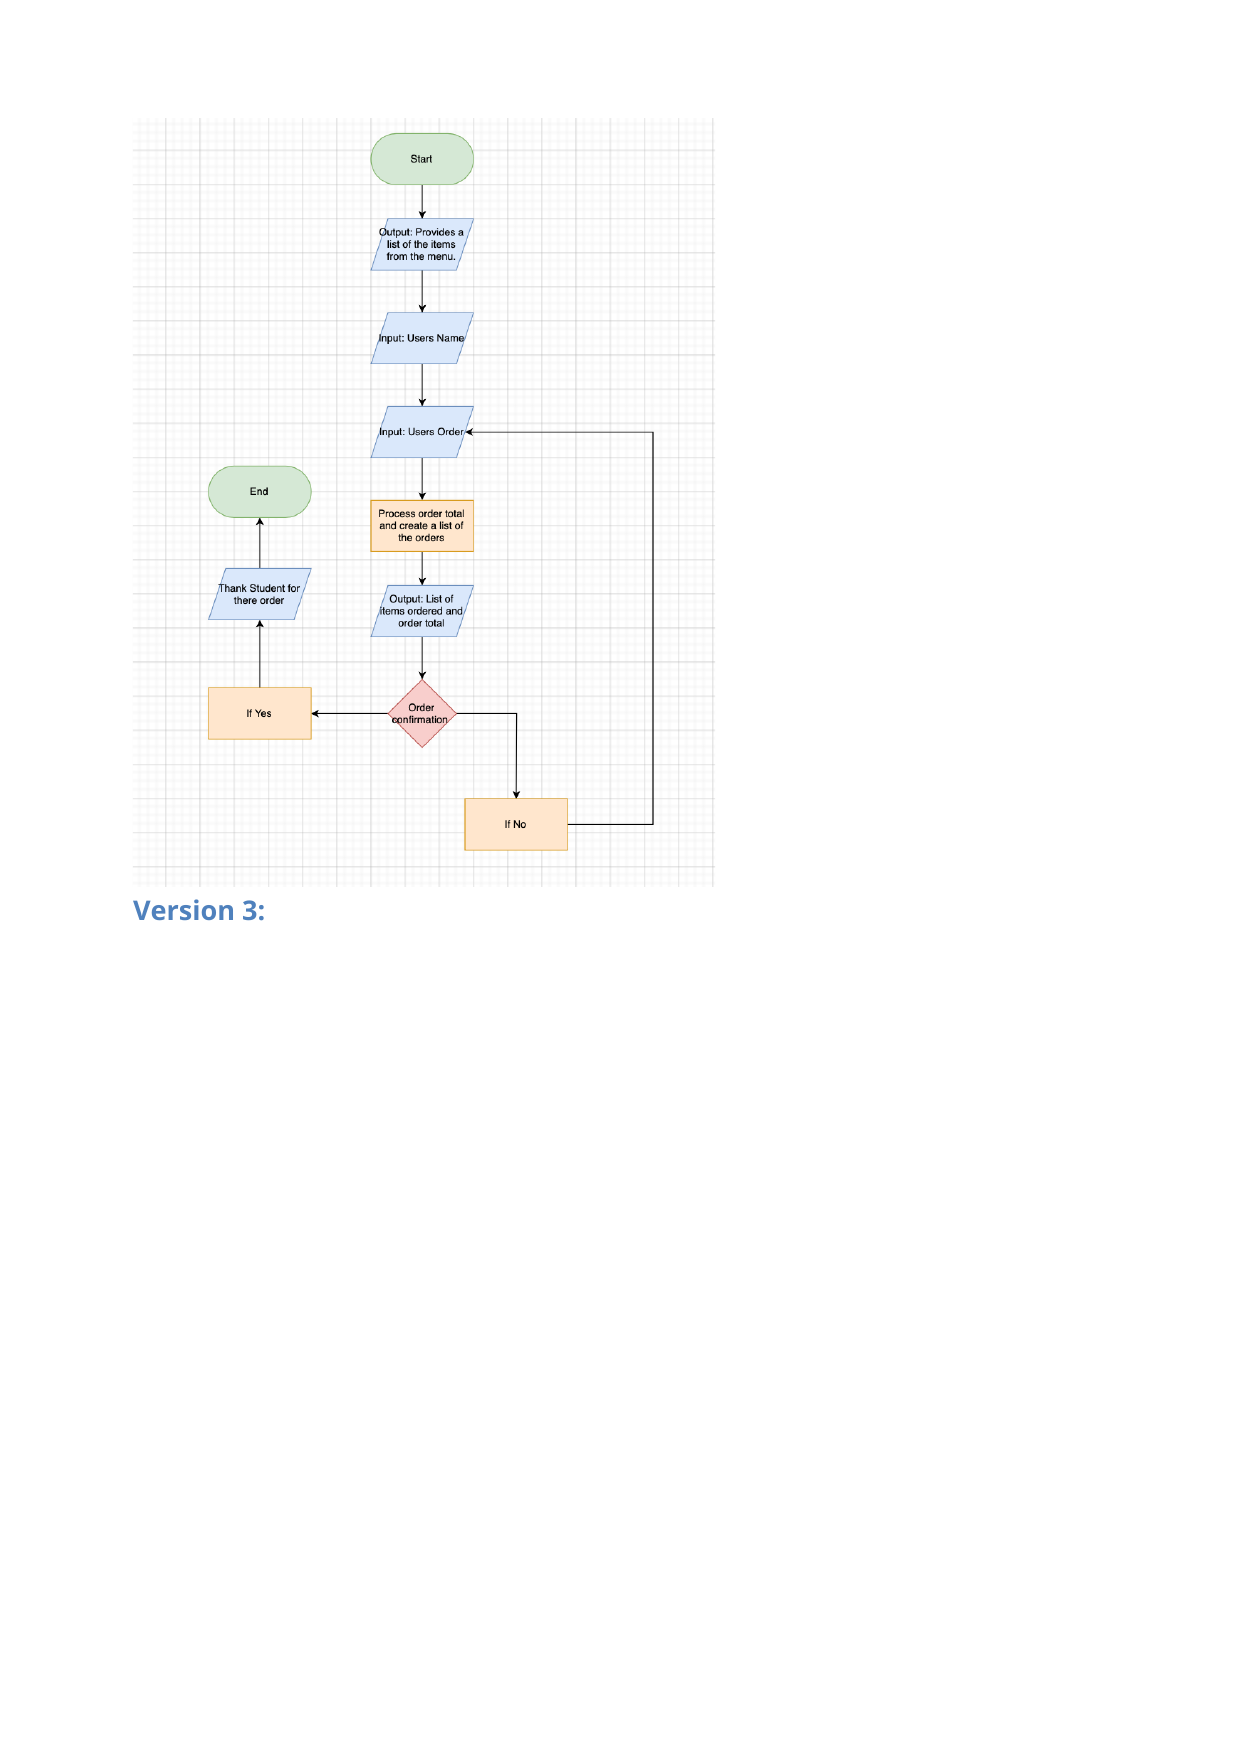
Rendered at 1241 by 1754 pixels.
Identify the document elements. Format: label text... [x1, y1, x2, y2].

text Version 3: [133, 891, 1152, 928]
picture [132, 118, 716, 887]
